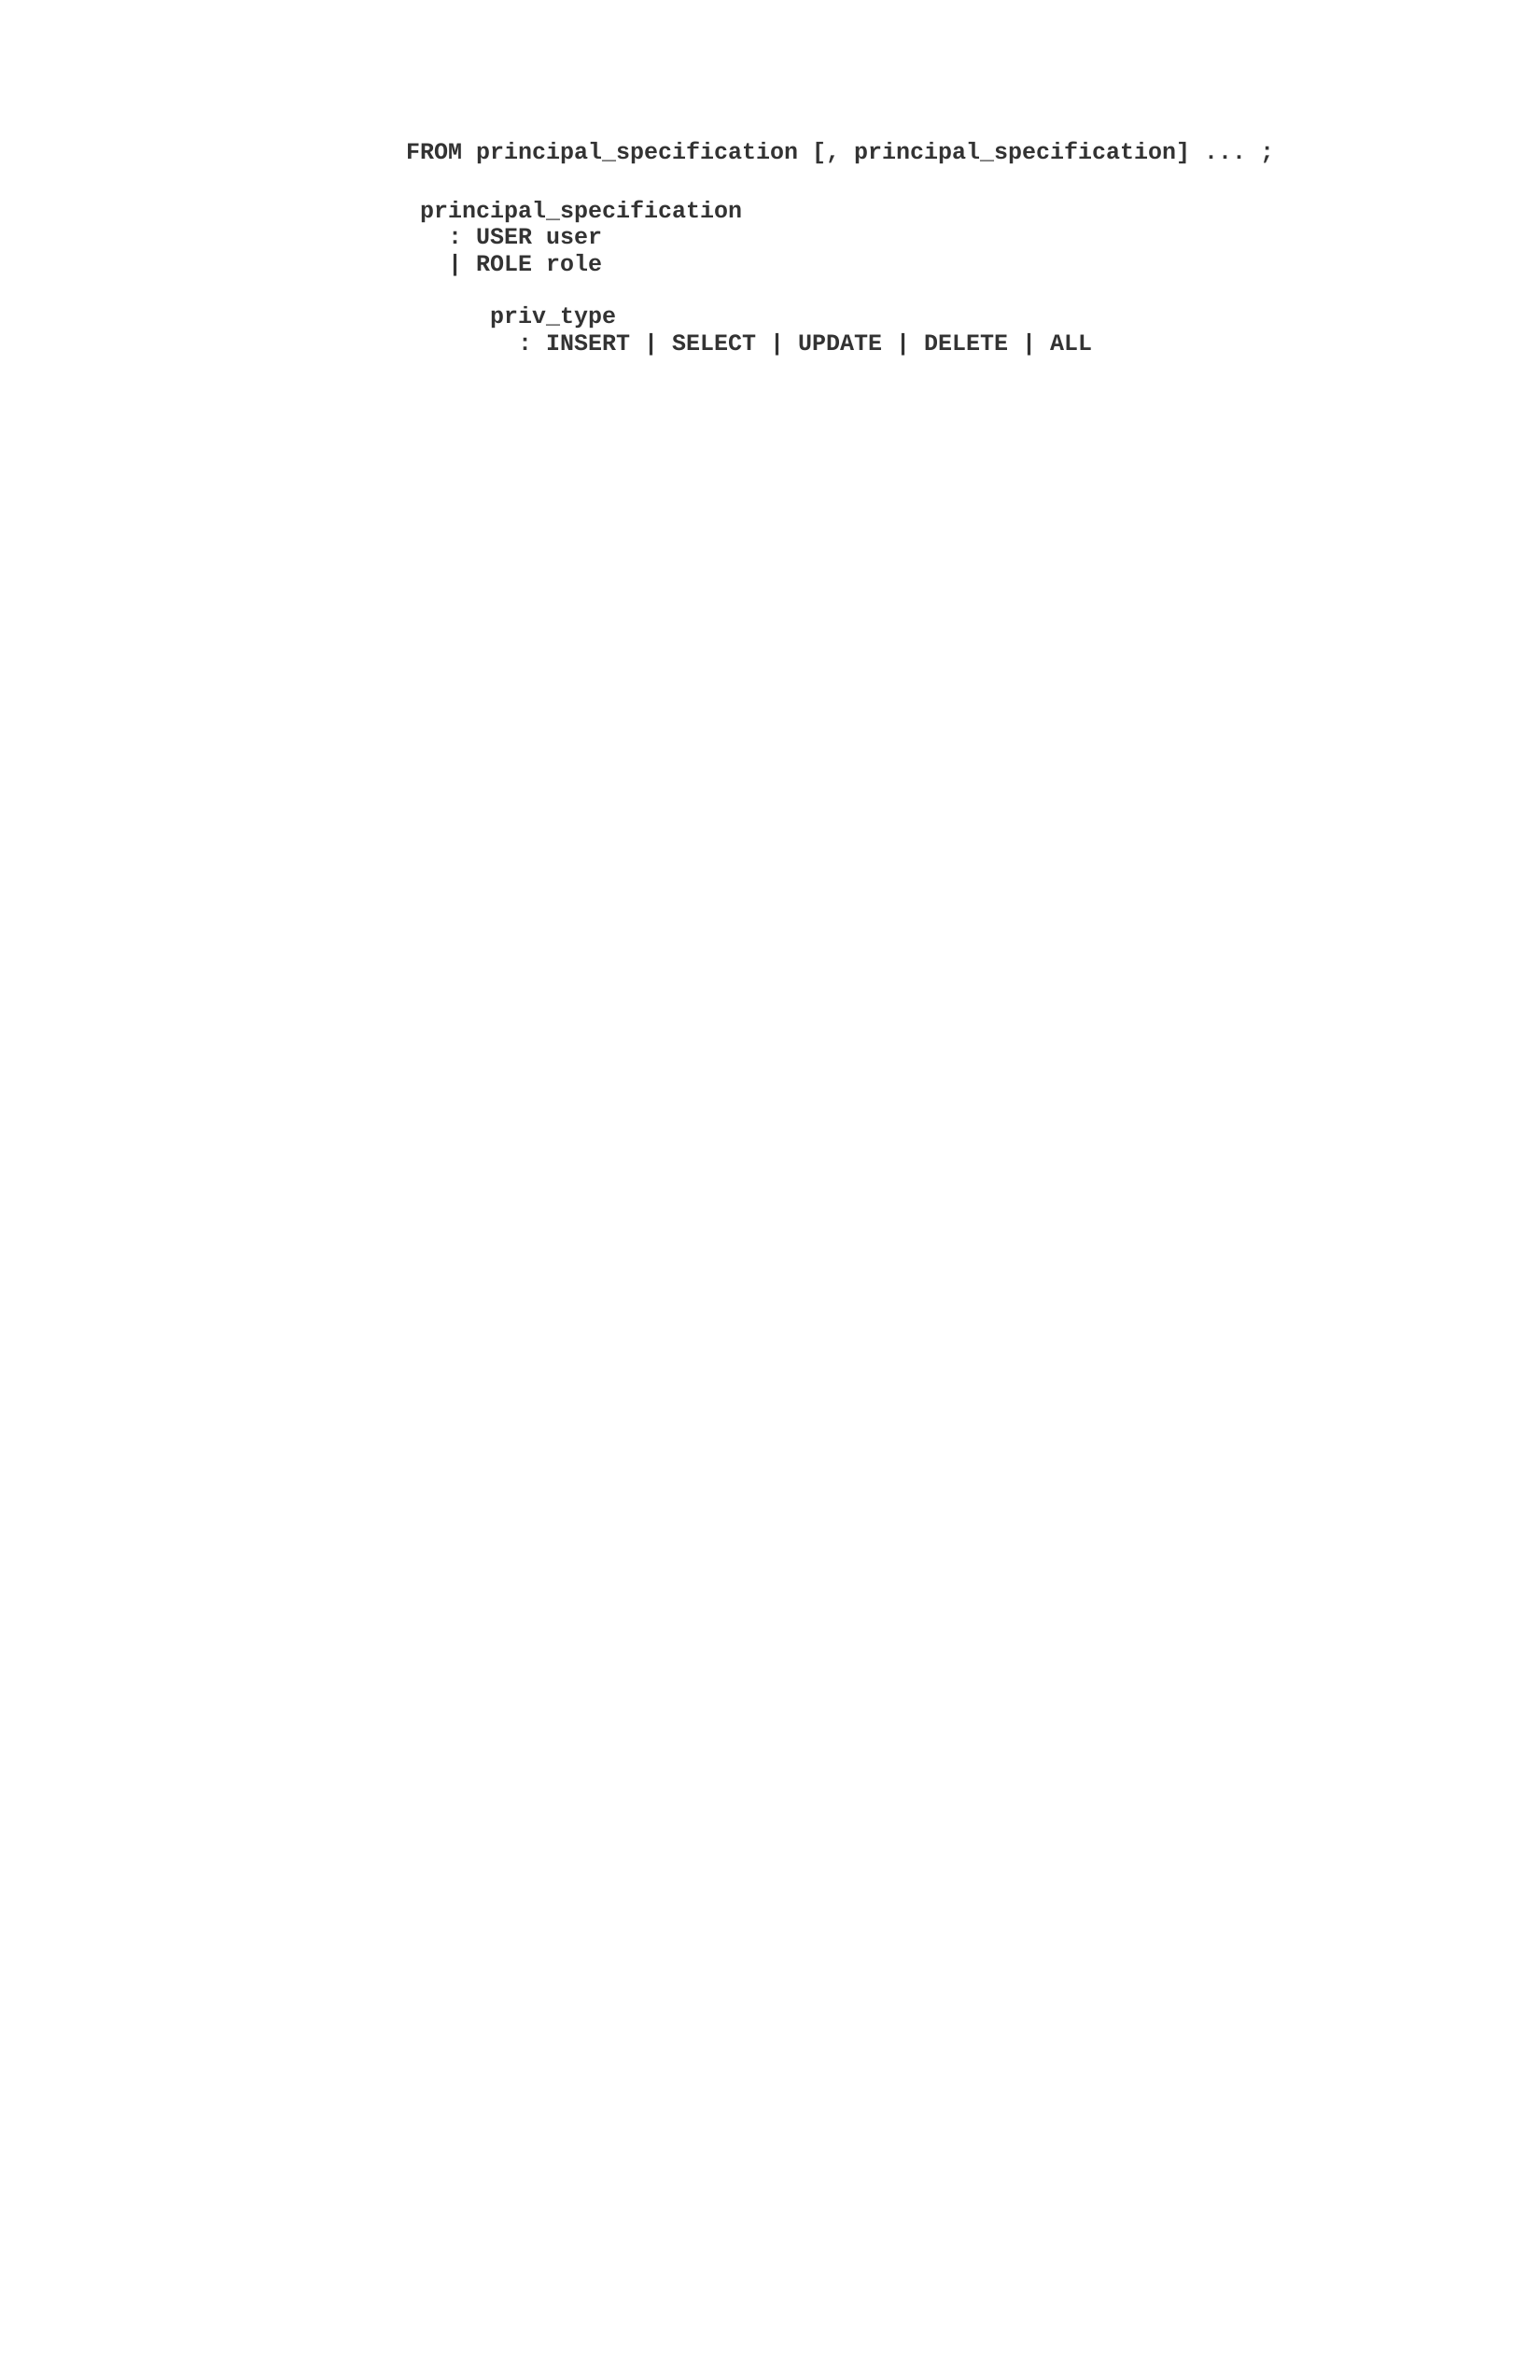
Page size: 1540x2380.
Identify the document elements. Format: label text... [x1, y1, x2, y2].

text : USER user [350, 225, 1400, 251]
text principal_specification [350, 198, 1400, 225]
text | ROLE role [350, 251, 1400, 277]
text : INSERT | SELECT | UPDATE | DELETE | ALL [420, 330, 1400, 357]
text FROM principal_specification [, principal_specification] ... ; [280, 140, 1400, 166]
text priv_type [420, 304, 1400, 330]
